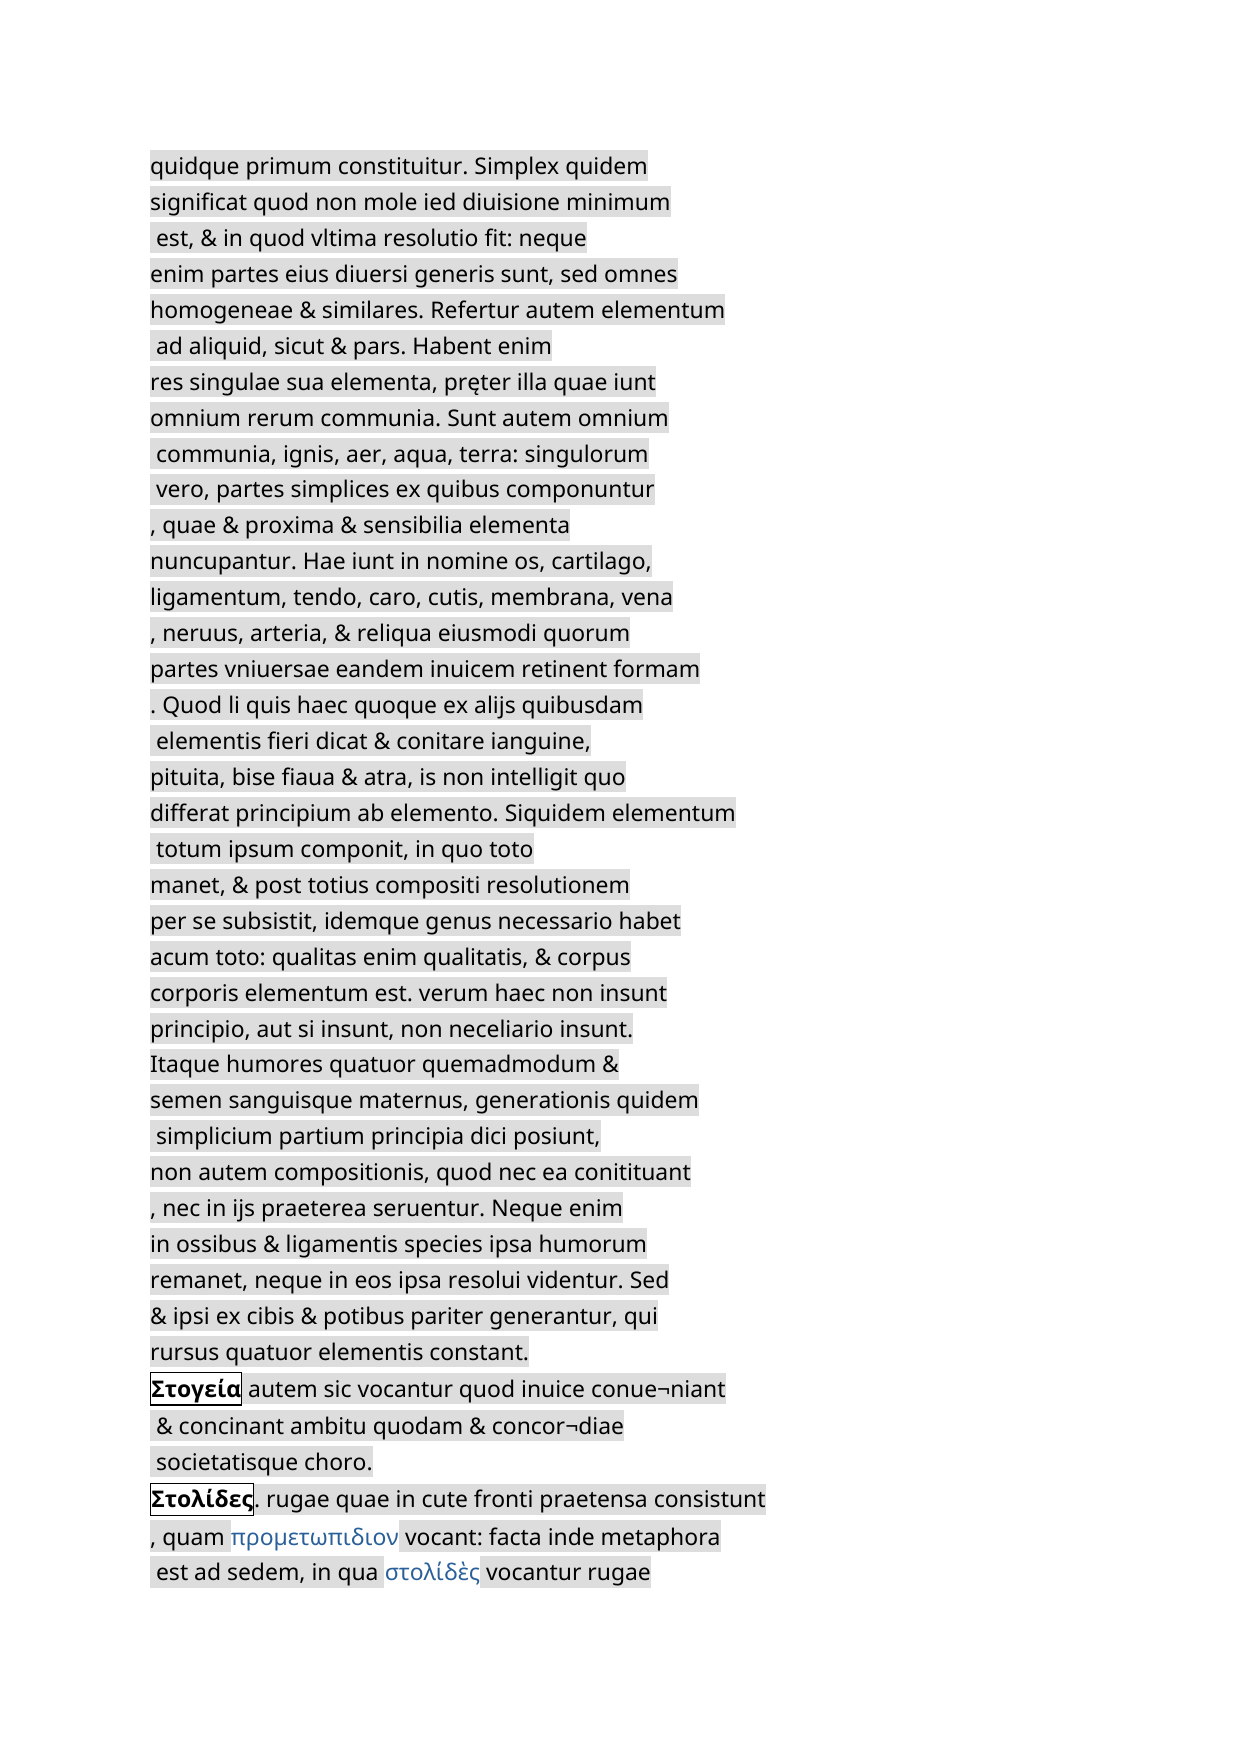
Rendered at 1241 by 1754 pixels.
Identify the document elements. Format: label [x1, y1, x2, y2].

text [150, 150, 1090, 1588]
